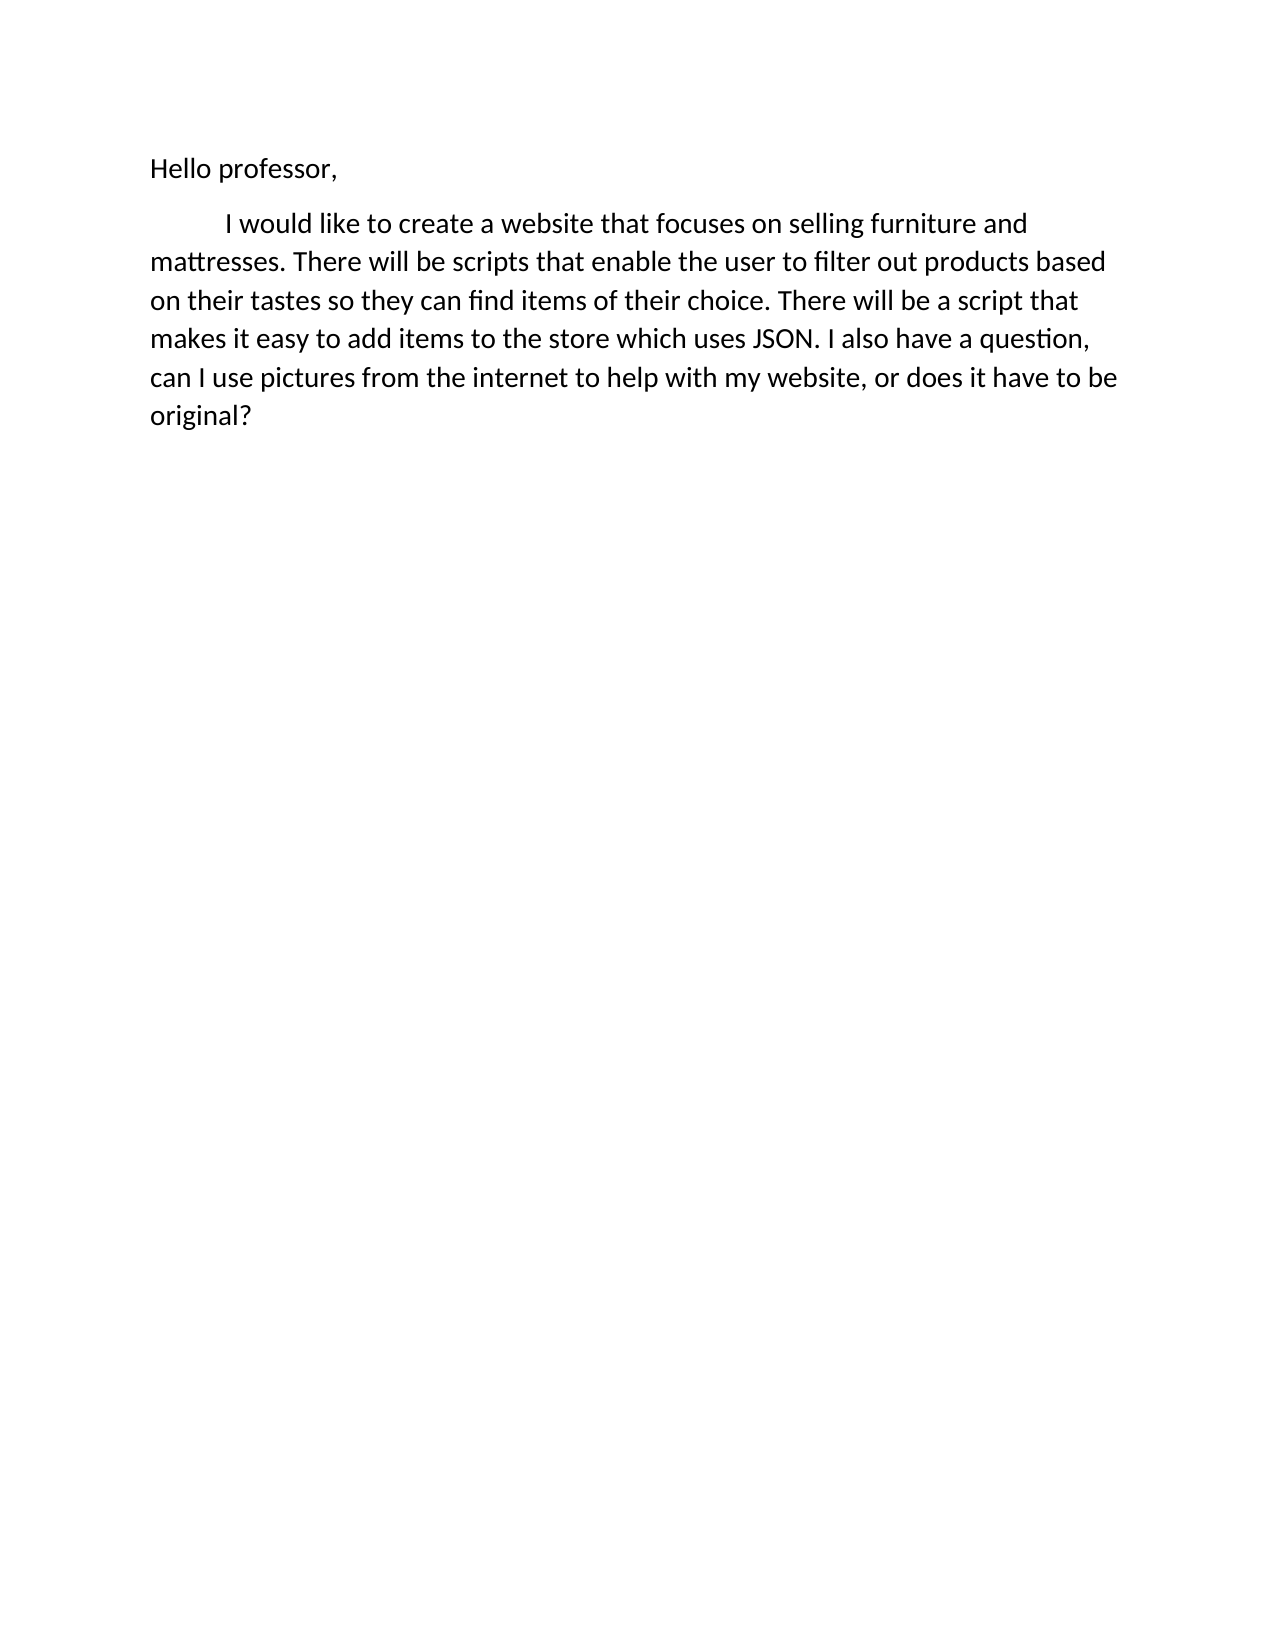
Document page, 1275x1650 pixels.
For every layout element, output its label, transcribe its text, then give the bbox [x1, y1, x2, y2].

text Hello professor, [150, 150, 1125, 186]
text I would like to create a website that focuses on selling furniture and mattresses. There will be scripts that enable the user to filter out products based on their tastes so they can find items of their choice. There will be a script that makes it easy to add items to the store which uses JSON. I also have a question, can I use pictures from the internet to help with my website, or does it have to be original? [150, 205, 1125, 433]
